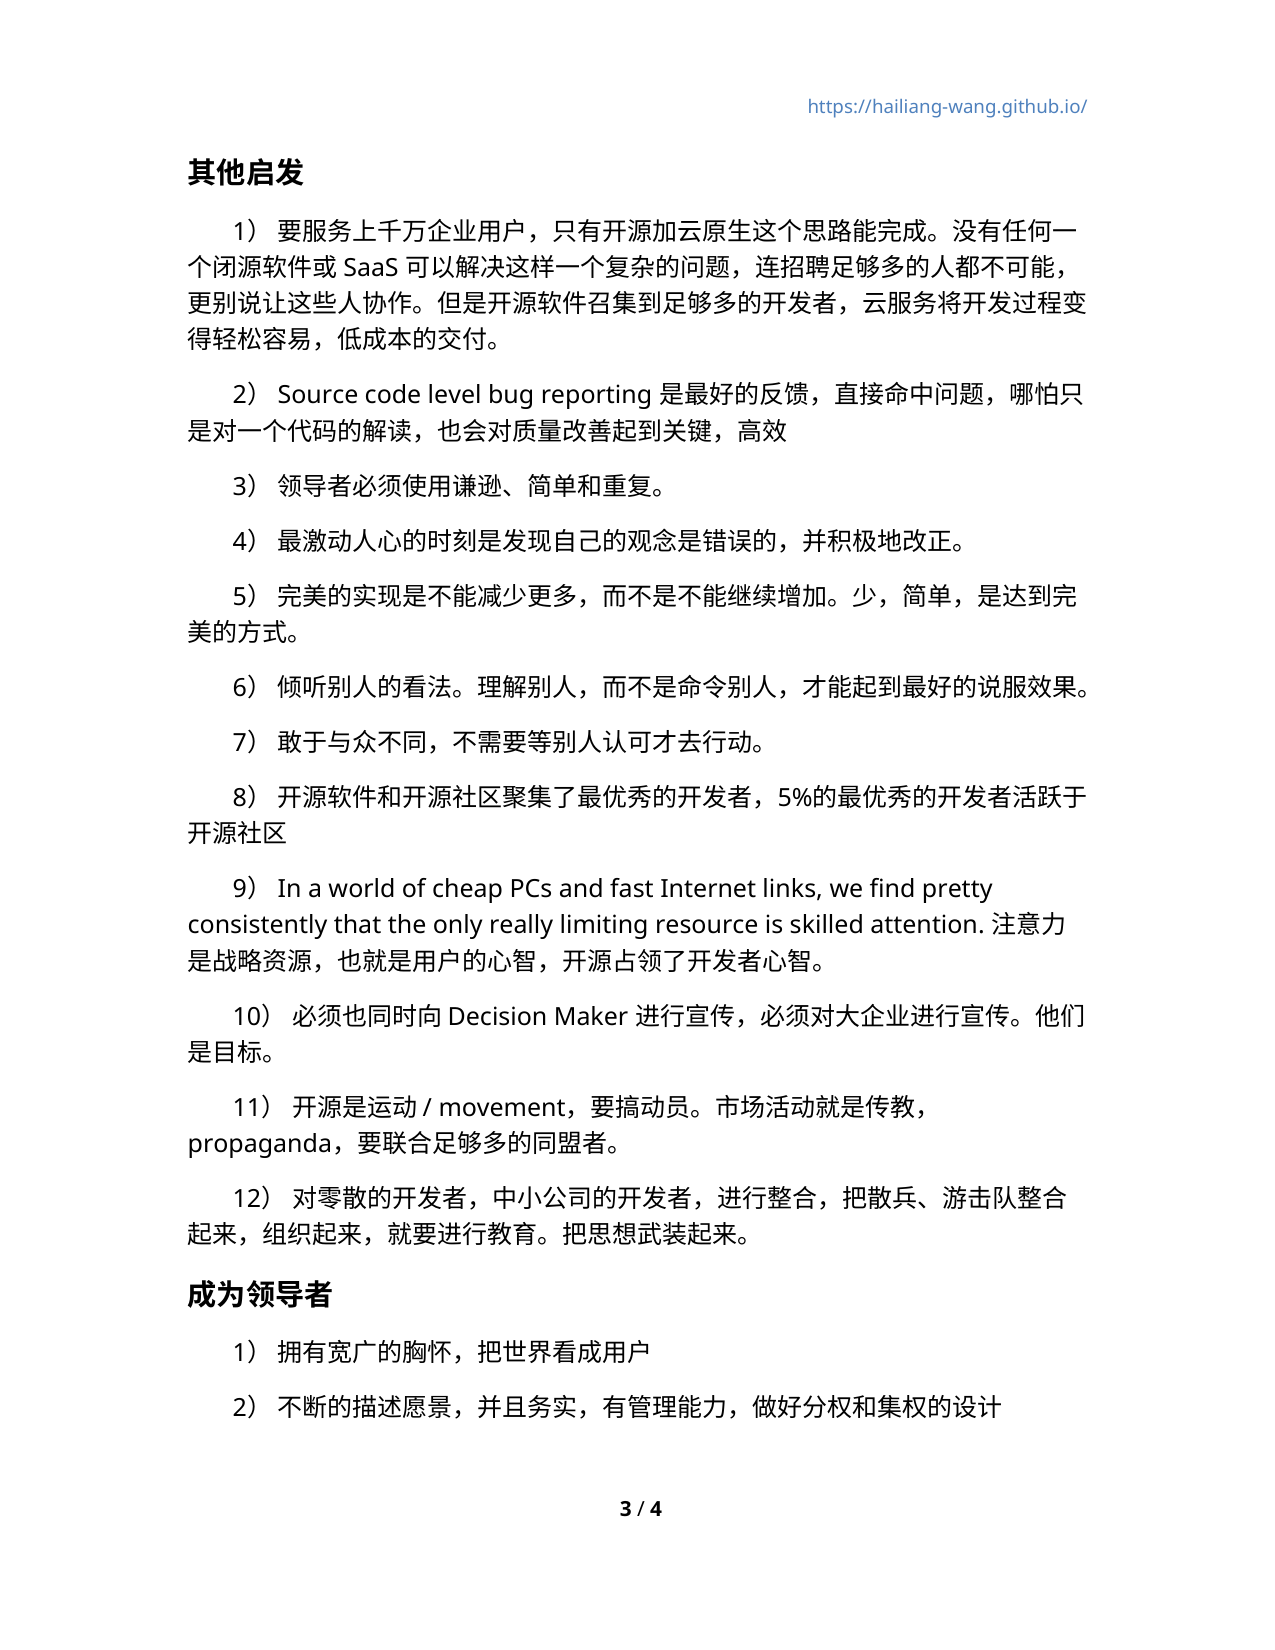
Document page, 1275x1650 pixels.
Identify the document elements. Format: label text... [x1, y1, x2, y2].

text 2） Source code level bug reporting 是最好的反馈，直接命中问题，哪怕只是对一个代码的解读，也会对质量改善起到关键，高效 [187, 375, 1087, 447]
text 6） 倾听别人的看法。理解别人，而不是命令别人，才能起到最好的说服效果。 [187, 667, 1087, 703]
subtitle 其他启发 [187, 150, 1087, 192]
text 2） 不断的描述愿景，并且务实，有管理能力，做好分权和集权的设计 [187, 1388, 1087, 1424]
text 9） In a world of cheap PCs and fast Internet links, we find pretty consistently that the only really limiting resource is skilled attention. 注意力是战略资源，也就是用户的心智，开源占领了开发者心智。 [187, 868, 1087, 977]
text 4） 最激动人心的时刻是发现自己的观念是错误的，并积极地改正。 [187, 521, 1087, 557]
text 7） 敢于与众不同，不需要等别人认可才去行动。 [187, 722, 1087, 758]
text 3） 领导者必须使用谦逊、简单和重复。 [187, 466, 1087, 502]
text 1） 要服务上千万企业用户，只有开源加云原生这个思路能完成。没有任何一个闭源软件或 SaaS 可以解决这样一个复杂的问题，连招聘足够多的人都不可能，更别说让这些人协作。但是开源软件召集到足够多的开发者，云服务将开发过程变得轻松容易，低成本的交付。 [187, 211, 1087, 356]
text 11） 开源是运动 / movement，要搞动员。市场活动就是传教，propaganda，要联合足够多的同盟者。 [187, 1087, 1087, 1160]
subtitle 成为领导者 [187, 1272, 1087, 1314]
text 1） 拥有宽广的胸怀，把世界看成用户 [187, 1333, 1087, 1369]
text 12） 对零散的开发者，中小公司的开发者，进行整合，把散兵、游击队整合起来，组织起来，就要进行教育。把思想武装起来。 [187, 1178, 1087, 1251]
text 8） 开源软件和开源社区聚集了最优秀的开发者，5%的最优秀的开发者活跃于开源社区 [187, 777, 1087, 850]
text 5） 完美的实现是不能减少更多，而不是不能继续增加。少，简单，是达到完美的方式。 [187, 576, 1087, 648]
text 10） 必须也同时向 Decision Maker 进行宣传，必须对大企业进行宣传。他们是目标。 [187, 996, 1087, 1068]
